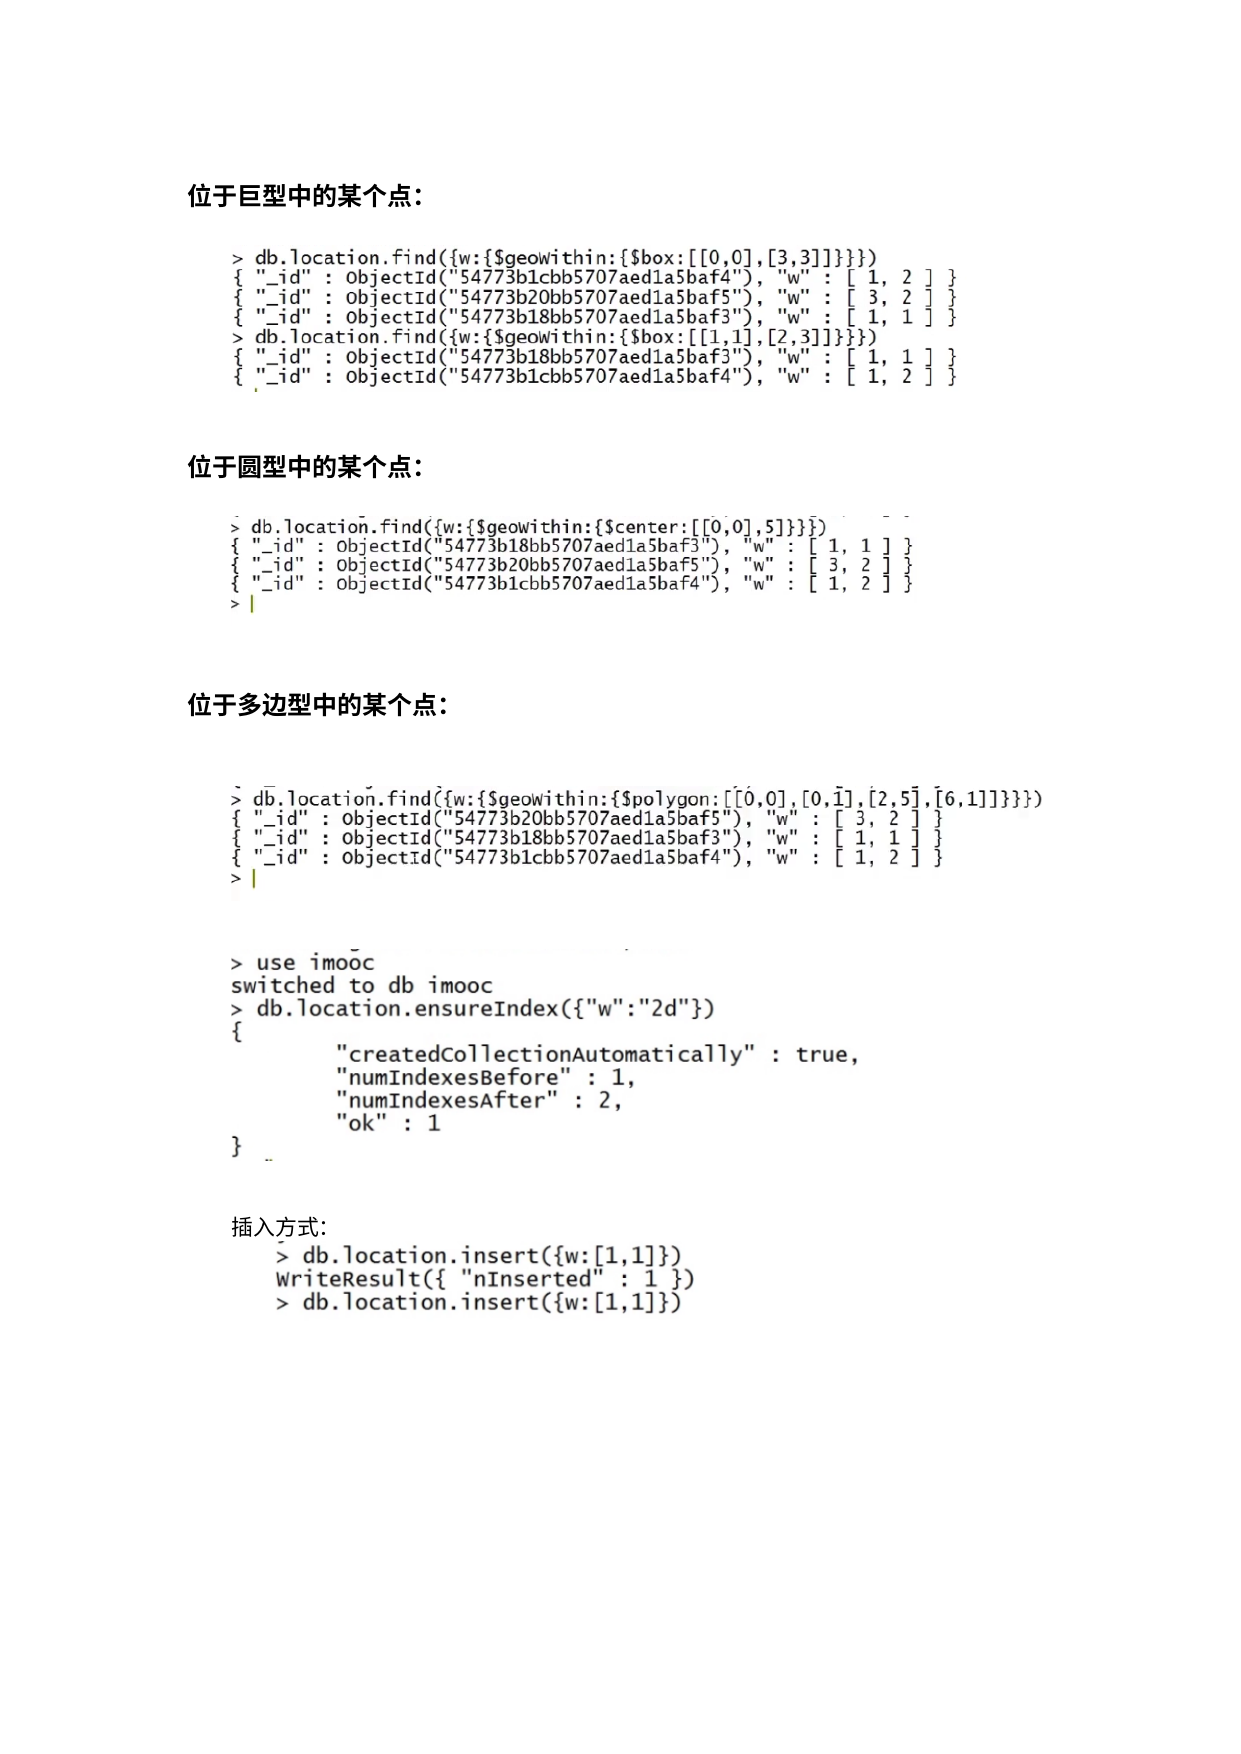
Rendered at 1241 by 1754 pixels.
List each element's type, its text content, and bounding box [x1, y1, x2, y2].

picture [231, 245, 1096, 392]
text 插入方式： [187, 1209, 1053, 1242]
subtitle 位于圆型中的某个点： [187, 433, 1053, 498]
picture [231, 949, 1091, 1161]
picture [231, 516, 1096, 626]
picture [231, 786, 1096, 901]
picture [275, 1241, 774, 1332]
subtitle 位于多边型中的某个点： [187, 671, 1053, 736]
subtitle 位于巨型中的某个点： [187, 162, 1053, 227]
